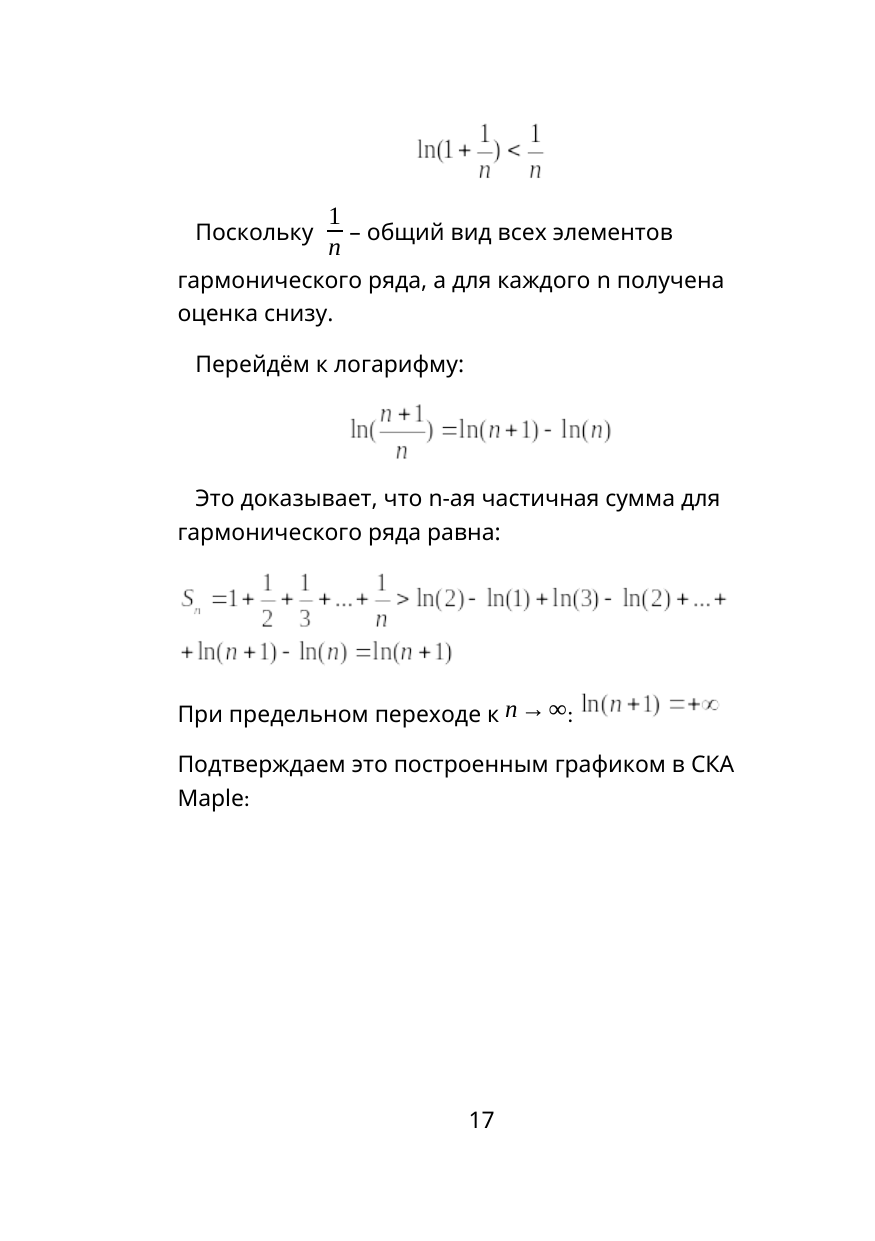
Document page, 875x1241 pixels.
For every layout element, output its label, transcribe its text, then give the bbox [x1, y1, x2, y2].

text Перейдём к логарифму: [177, 348, 786, 379]
text Поскольку – общий вид всех элементов гармонического ряда, а для каждого n получена оценка снизу. [177, 202, 786, 329]
text Это доказывает, что n-ая частичная сумма для гармонического ряда равна: [177, 482, 786, 547]
text Подтверждаем это построенным графиком в СКА Maple: [177, 748, 786, 813]
text При предельном переходе к : [177, 690, 786, 729]
